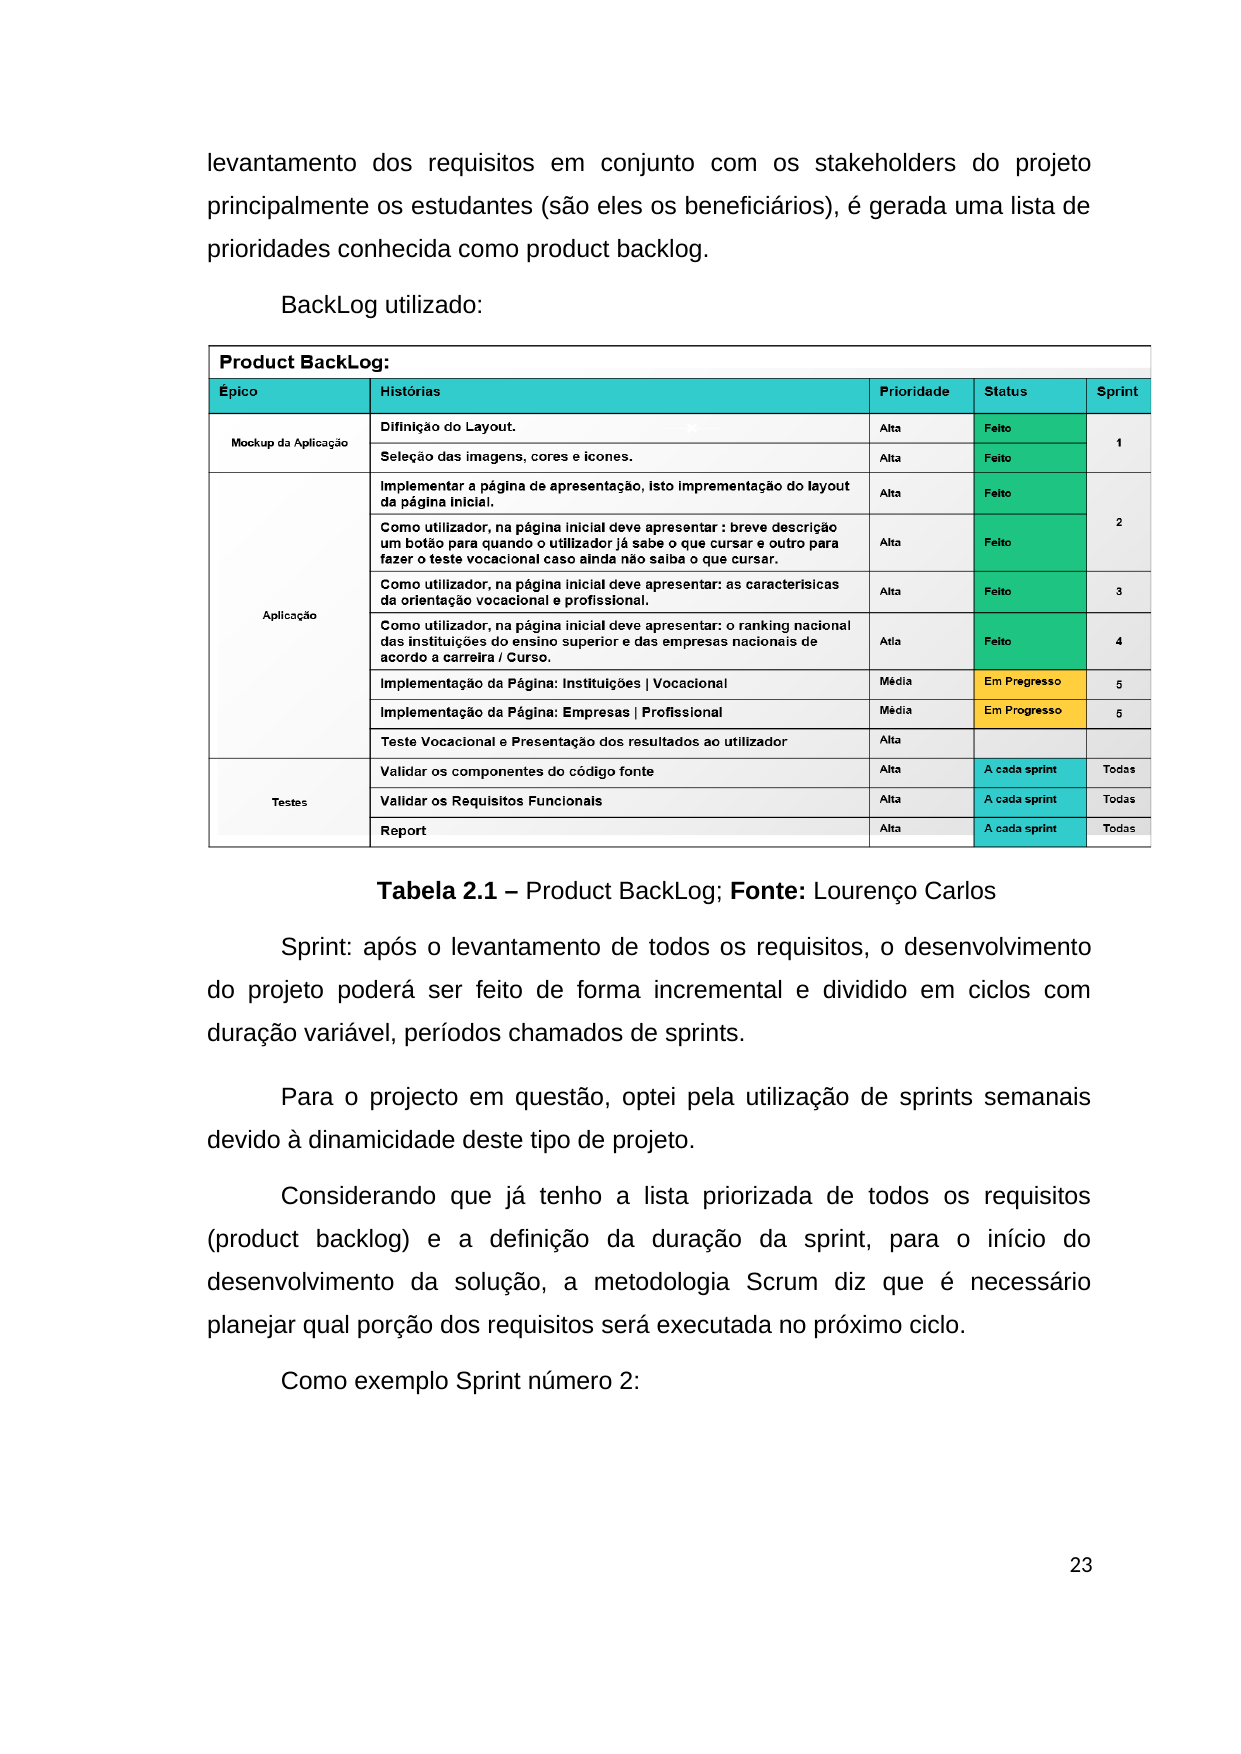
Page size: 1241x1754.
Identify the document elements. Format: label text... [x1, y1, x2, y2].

text Para o projecto em questão, optei pela utilização de sprints semanais devido à dinamicidade deste tipo de projeto. [207, 1082, 1092, 1154]
text Sprint: após o levantamento de todos os requisitos, o desenvolvimento do projeto poderá ser feito de forma incremental e dividido em ciclos com duração variável, períodos chamados de sprints. [207, 932, 1092, 1047]
picture [206, 345, 1152, 850]
text Considerando que já tenho a lista priorizada de todos os requisitos (product backlog) e a definição da duração da sprint, para o início do desenvolvimento da solução, a metodologia Scrum diz que é necessário planejar qual porção dos requisitos será executada no próximo ciclo. [207, 1181, 1092, 1339]
text Tabela 2.1 – Product BackLog; Fonte: Lourenço Carlos [207, 876, 1092, 905]
text Como exemplo Sprint número 2: [207, 1366, 1092, 1395]
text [207, 148, 1092, 263]
text BackLog utilizado: [207, 289, 1092, 318]
